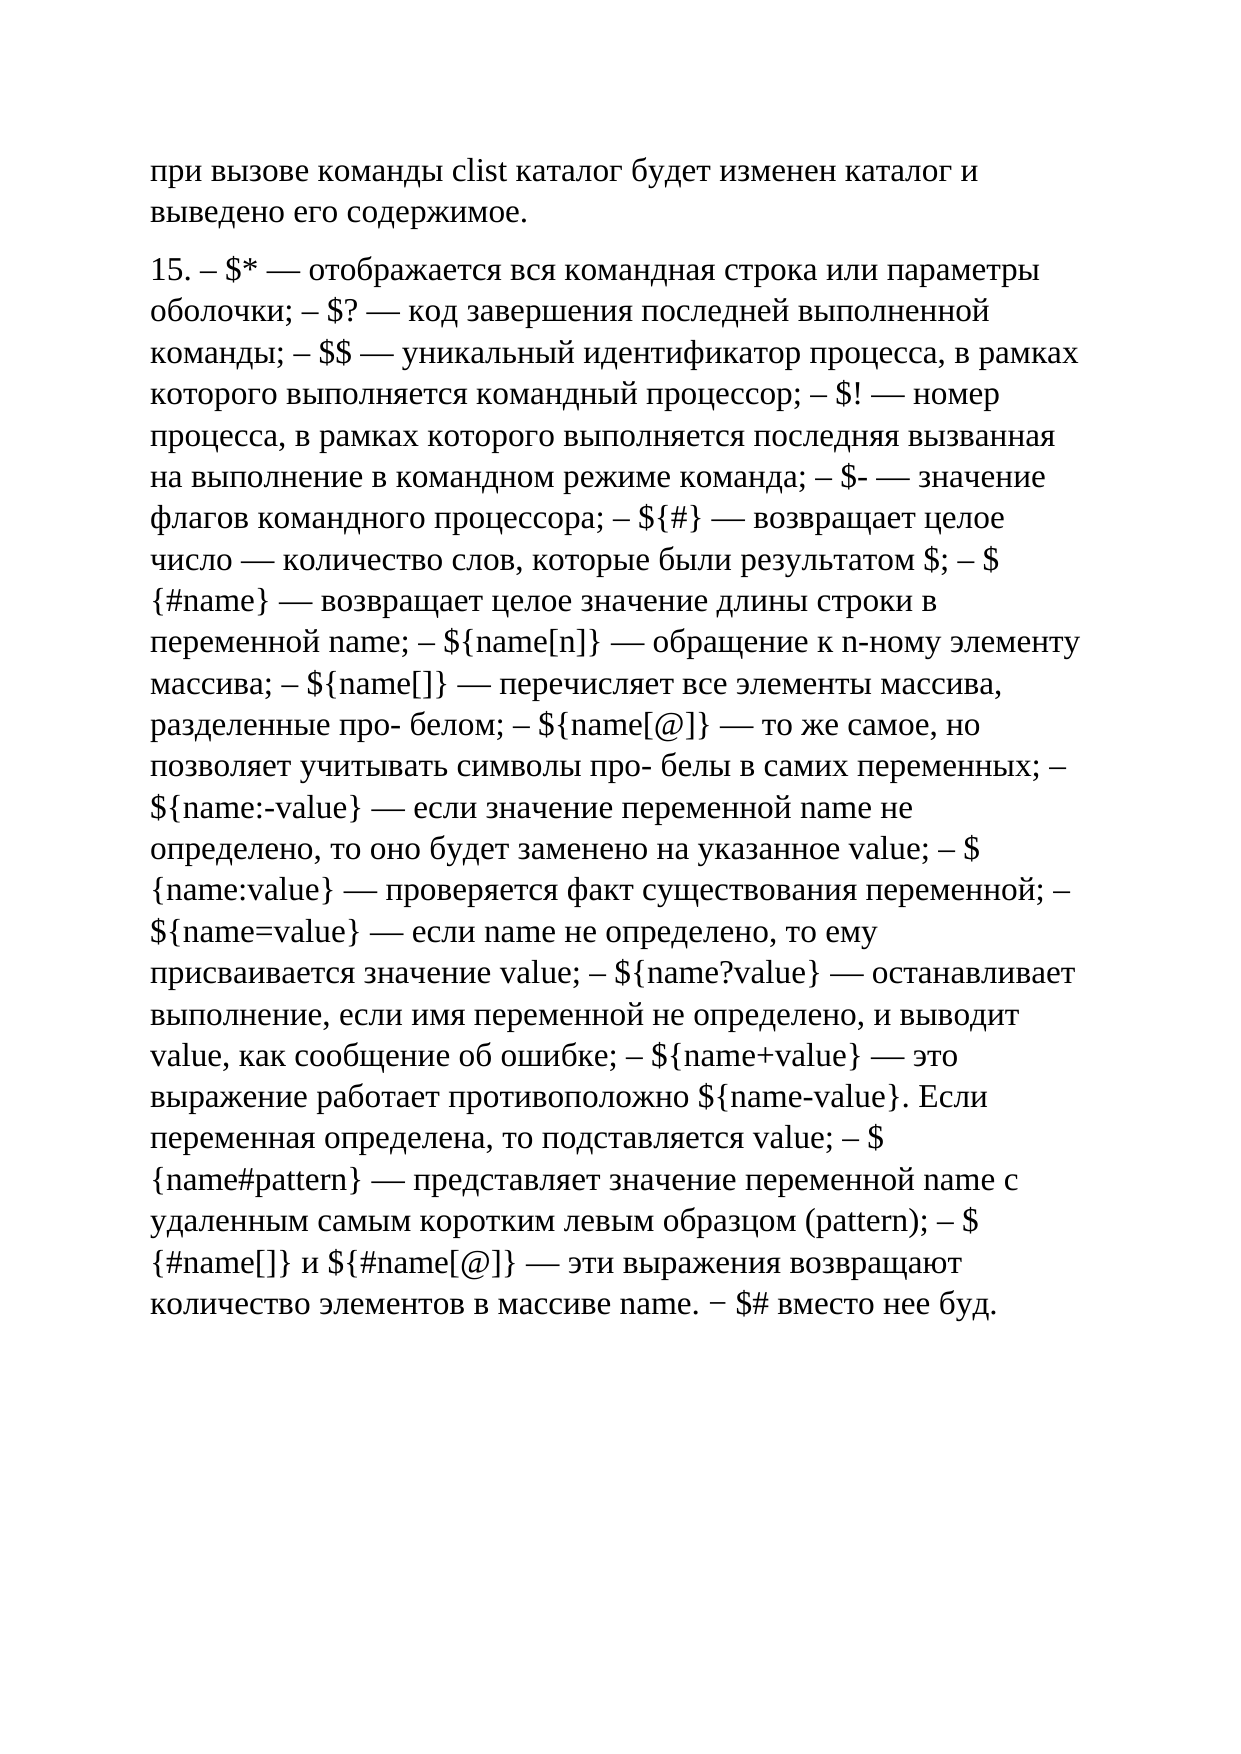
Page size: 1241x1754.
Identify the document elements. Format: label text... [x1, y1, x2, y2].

text 15. – $* — отображается вся командная строка или параметры оболочки; – $? — код завершения последней выполненной команды; – $$ — уникальный идентификатор процесса, в рамках которого выполняется командный процессор; – $! — номер процесса, в рамках которого выполняется последняя вызванная на выполнение в командном режиме команда; – $- — значение флагов командного процессора; – ${#} — возвращает целое число — количество слов, которые были результатом $; – ${#name} — возвращает целое значение длины строки в переменной name; – ${name[n]} — обращение к n-ному элементу массива; – ${name[]} — перечисляет все элементы массива, разделенные про- белом; – ${name[@]} — то же самое, но позволяет учитывать символы про- белы в самих переменных; – ${name:-value} — если значение переменной name не определено, то оно будет заменено на указанное value; – ${name:value} — проверяется факт существования переменной; – ${name=value} — если name не определено, то ему присваивается значение value; – ${name?value} — останавливает выполнение, если имя переменной не определено, и выводит value, как сообщение об ошибке; – ${name+value} — это выражение работает противоположно ${name-value}. Если переменная определена, то подставляется value; – ${name#pattern} — представляет значение переменной name с удаленным самым коротким левым образцом (pattern); – ${#name[]} и ${#name[@]} — эти выражения возвращают количество элементов в массиве name. − $# вместо нее буд. [150, 249, 1090, 1322]
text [150, 150, 1090, 230]
